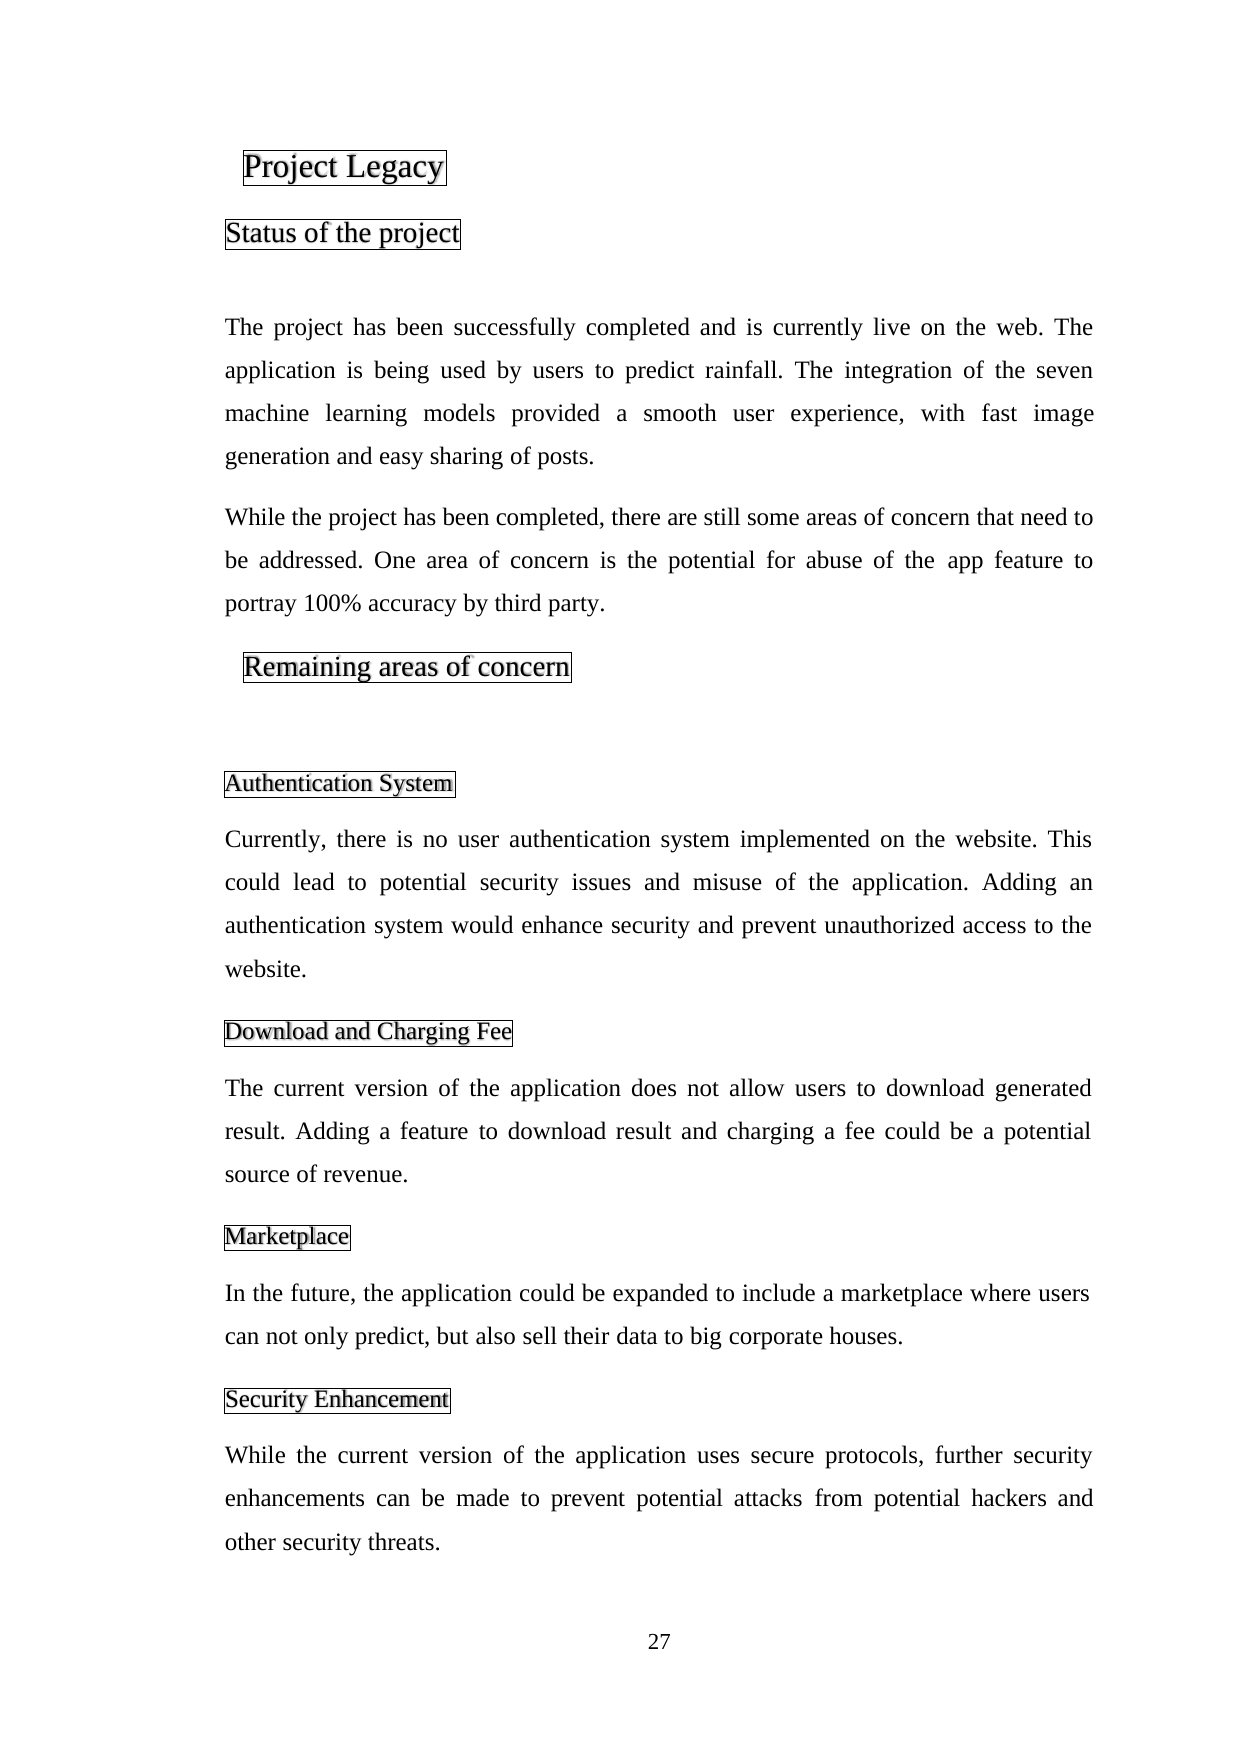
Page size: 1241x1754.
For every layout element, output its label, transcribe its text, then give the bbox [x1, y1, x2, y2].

picture [244, 151, 446, 185]
picture [249, 658, 256, 666]
picture [225, 1021, 512, 1046]
text While the project has been completed, there are still some areas of concern that need to be addressed. One area of concern is the potential for abuse of the app feature to portray 100% accuracy by third party. [224, 502, 1093, 617]
text Currently, there is no user authentication system implemented on the website. This could lead to potential security issues and misuse of the application. Adding an authentication system would enhance security and prevent unauthorized access to the website. [224, 824, 1093, 982]
picture [226, 220, 460, 249]
picture [359, 676, 368, 681]
text In the future, the application could be expanded to include a marketplace where users can not only predict, but also sell their data to big corporate houses. [224, 1278, 1091, 1350]
picture [360, 663, 366, 670]
text While the current version of the application uses secure protocols, further security enhancements can be made to prevent potential attacks from potential hackers and other security threats. [224, 1440, 1094, 1555]
picture [225, 772, 455, 797]
text The current version of the application does not allow users to download generated result. Adding a feature to download result and charging a fee could be a potential source of revenue. [224, 1073, 1093, 1188]
picture [250, 157, 257, 167]
picture [225, 1226, 350, 1250]
picture [244, 653, 571, 682]
text The project has been successfully completed and is currently live on the web. The application is being used by users to predict rainfall. The integration of the seven machine learning models provided a smooth user experience, with fast image generation and easy sharing of posts. [224, 312, 1094, 470]
picture [225, 1389, 450, 1413]
picture [229, 1024, 238, 1038]
